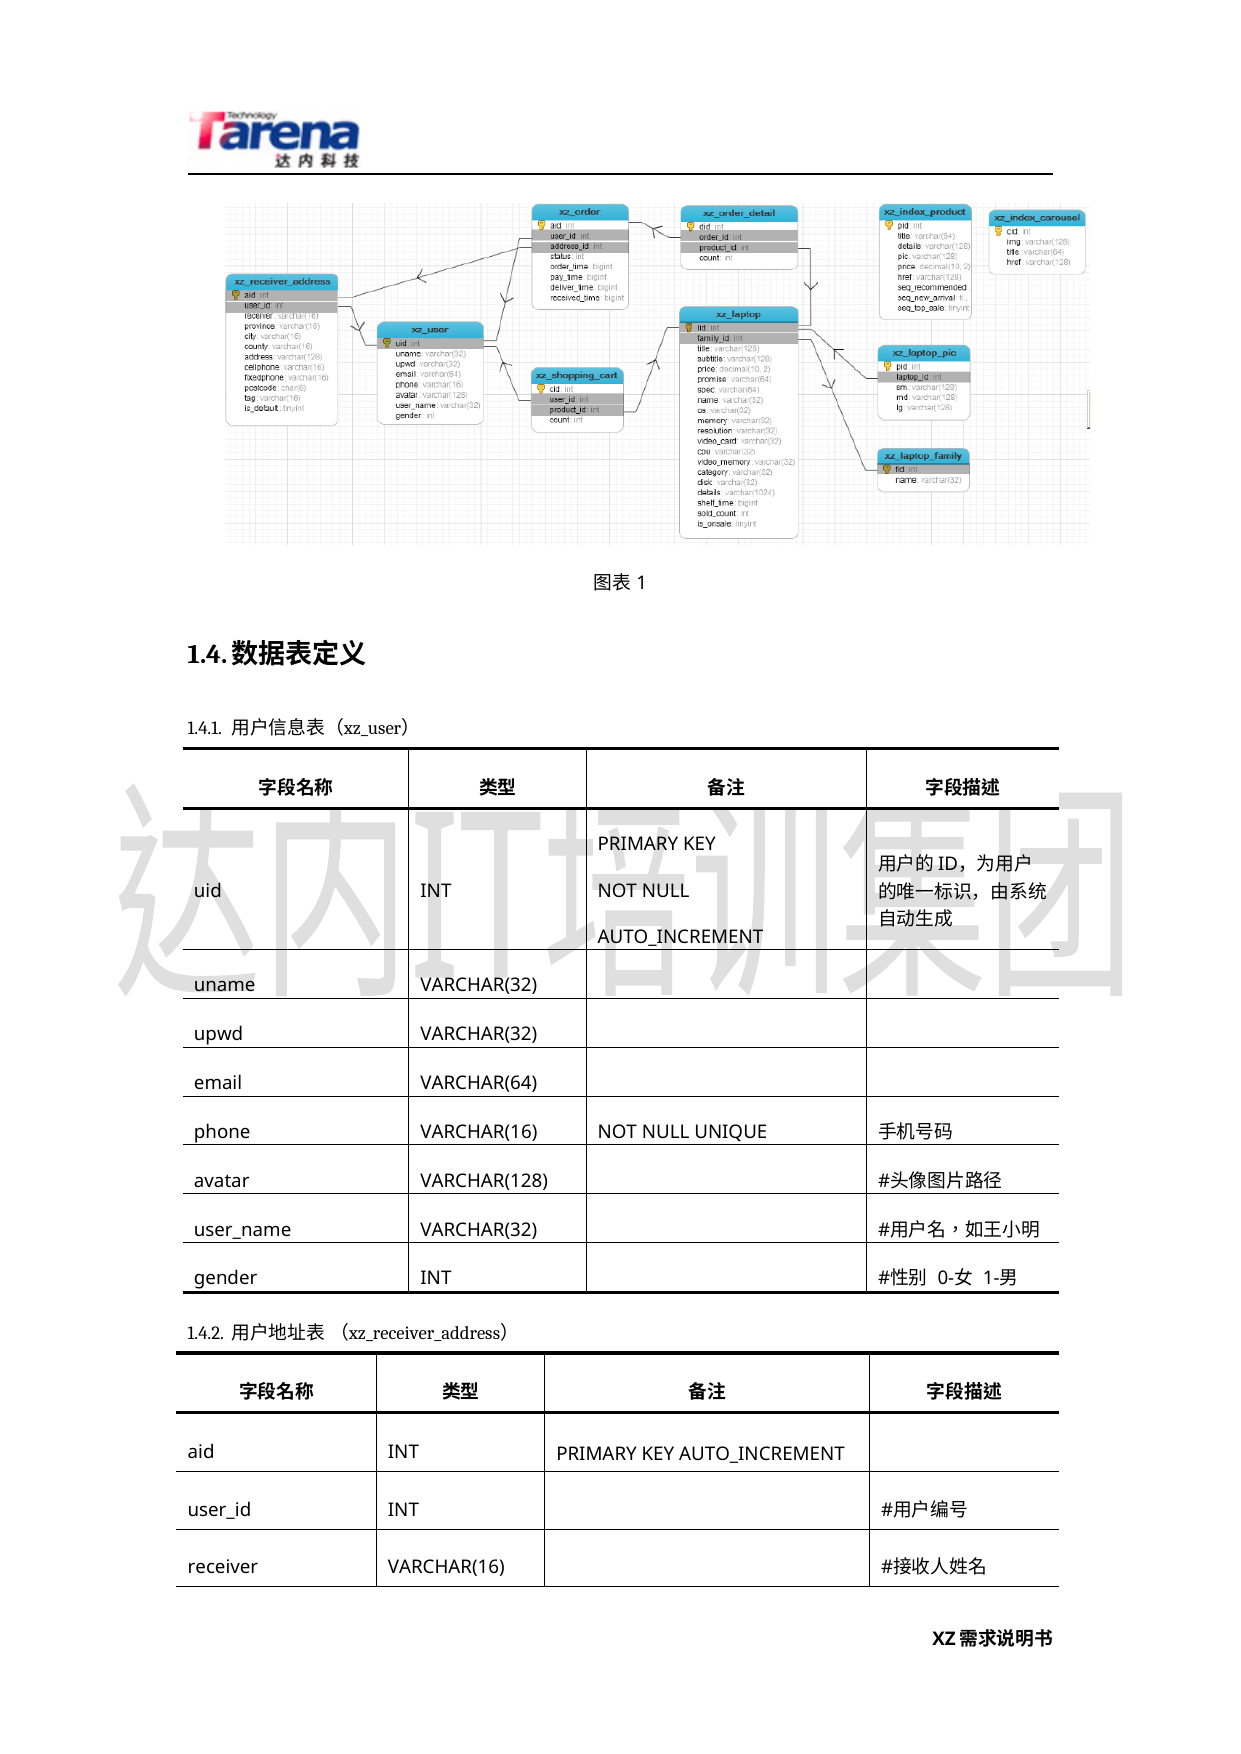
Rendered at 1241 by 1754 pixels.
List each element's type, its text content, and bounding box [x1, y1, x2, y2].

picture [187, 109, 361, 171]
table_cell INT [377, 1472, 544, 1528]
table_cell uname [183, 950, 408, 998]
table_cell VARCHAR(32) [409, 999, 586, 1047]
table_cell INT [409, 1243, 586, 1291]
table_cell [867, 999, 1059, 1047]
table_cell INT [377, 1414, 544, 1471]
table_header 字段描述 [870, 1355, 1059, 1411]
table_cell receiver [176, 1530, 376, 1586]
table_cell phone [183, 1097, 408, 1144]
table_header 字段描述 [867, 750, 1059, 807]
table_cell VARCHAR(16) [377, 1530, 544, 1586]
table_cell user_id [176, 1472, 376, 1528]
table_cell [867, 950, 1059, 998]
table_cell VARCHAR(16) [409, 1097, 586, 1144]
table_cell 手机号码 [867, 1097, 1059, 1144]
table_cell [587, 1145, 866, 1193]
picture [225, 190, 1091, 545]
text 图表 1 [187, 566, 1053, 598]
table_cell [867, 1048, 1059, 1096]
table_cell #性别 0-女 1-男 [867, 1243, 1059, 1291]
table_cell VARCHAR(128) [409, 1145, 586, 1193]
table_cell #头像图片路径 [867, 1145, 1059, 1193]
table_cell PRIMARY KEY NOT NULL AUTO_INCREMENT [587, 810, 866, 949]
table_cell INT [409, 810, 586, 949]
subtitle 用户地址表 （xz_receiver_address） [187, 1315, 1053, 1347]
table_header 备注 [545, 1355, 869, 1411]
table_cell email [183, 1048, 408, 1096]
table_header 字段名称 [176, 1355, 376, 1411]
subtitle 数据表定义 [187, 619, 1053, 684]
table_cell PRIMARY KEY AUTO_INCREMENT [545, 1414, 869, 1471]
table_cell NOT NULL UNIQUE [587, 1097, 866, 1144]
table_cell [587, 1048, 866, 1096]
table_cell [545, 1530, 869, 1586]
table_cell gender [183, 1243, 408, 1291]
table_cell avatar [183, 1145, 408, 1193]
table_header 类型 [409, 750, 586, 807]
table_cell #用户编号 [870, 1472, 1059, 1528]
table_header 备注 [587, 750, 866, 807]
table_cell #用户名，如王小明 [867, 1194, 1059, 1242]
table_cell VARCHAR(32) [409, 1194, 586, 1242]
table_cell VARCHAR(32) [409, 950, 586, 998]
table_cell upwd [183, 999, 408, 1047]
table_cell [587, 1243, 866, 1291]
table_cell aid [176, 1414, 376, 1471]
table_cell uid [183, 810, 408, 949]
table_cell [587, 1194, 866, 1242]
table_cell user_name [183, 1194, 408, 1242]
table_cell VARCHAR(64) [409, 1048, 586, 1096]
table_cell [870, 1414, 1059, 1471]
table_cell 用户的ID，为用户的唯一标识，由系统自动生成 [867, 810, 1059, 949]
table_header 类型 [377, 1355, 544, 1411]
table_cell [545, 1472, 869, 1528]
table_cell [587, 999, 866, 1047]
table_cell #接收人姓名 [870, 1530, 1059, 1586]
table_cell [587, 950, 866, 998]
subtitle 用户信息表（xz_user） [187, 711, 1053, 743]
table_header 字段名称 [183, 750, 408, 807]
